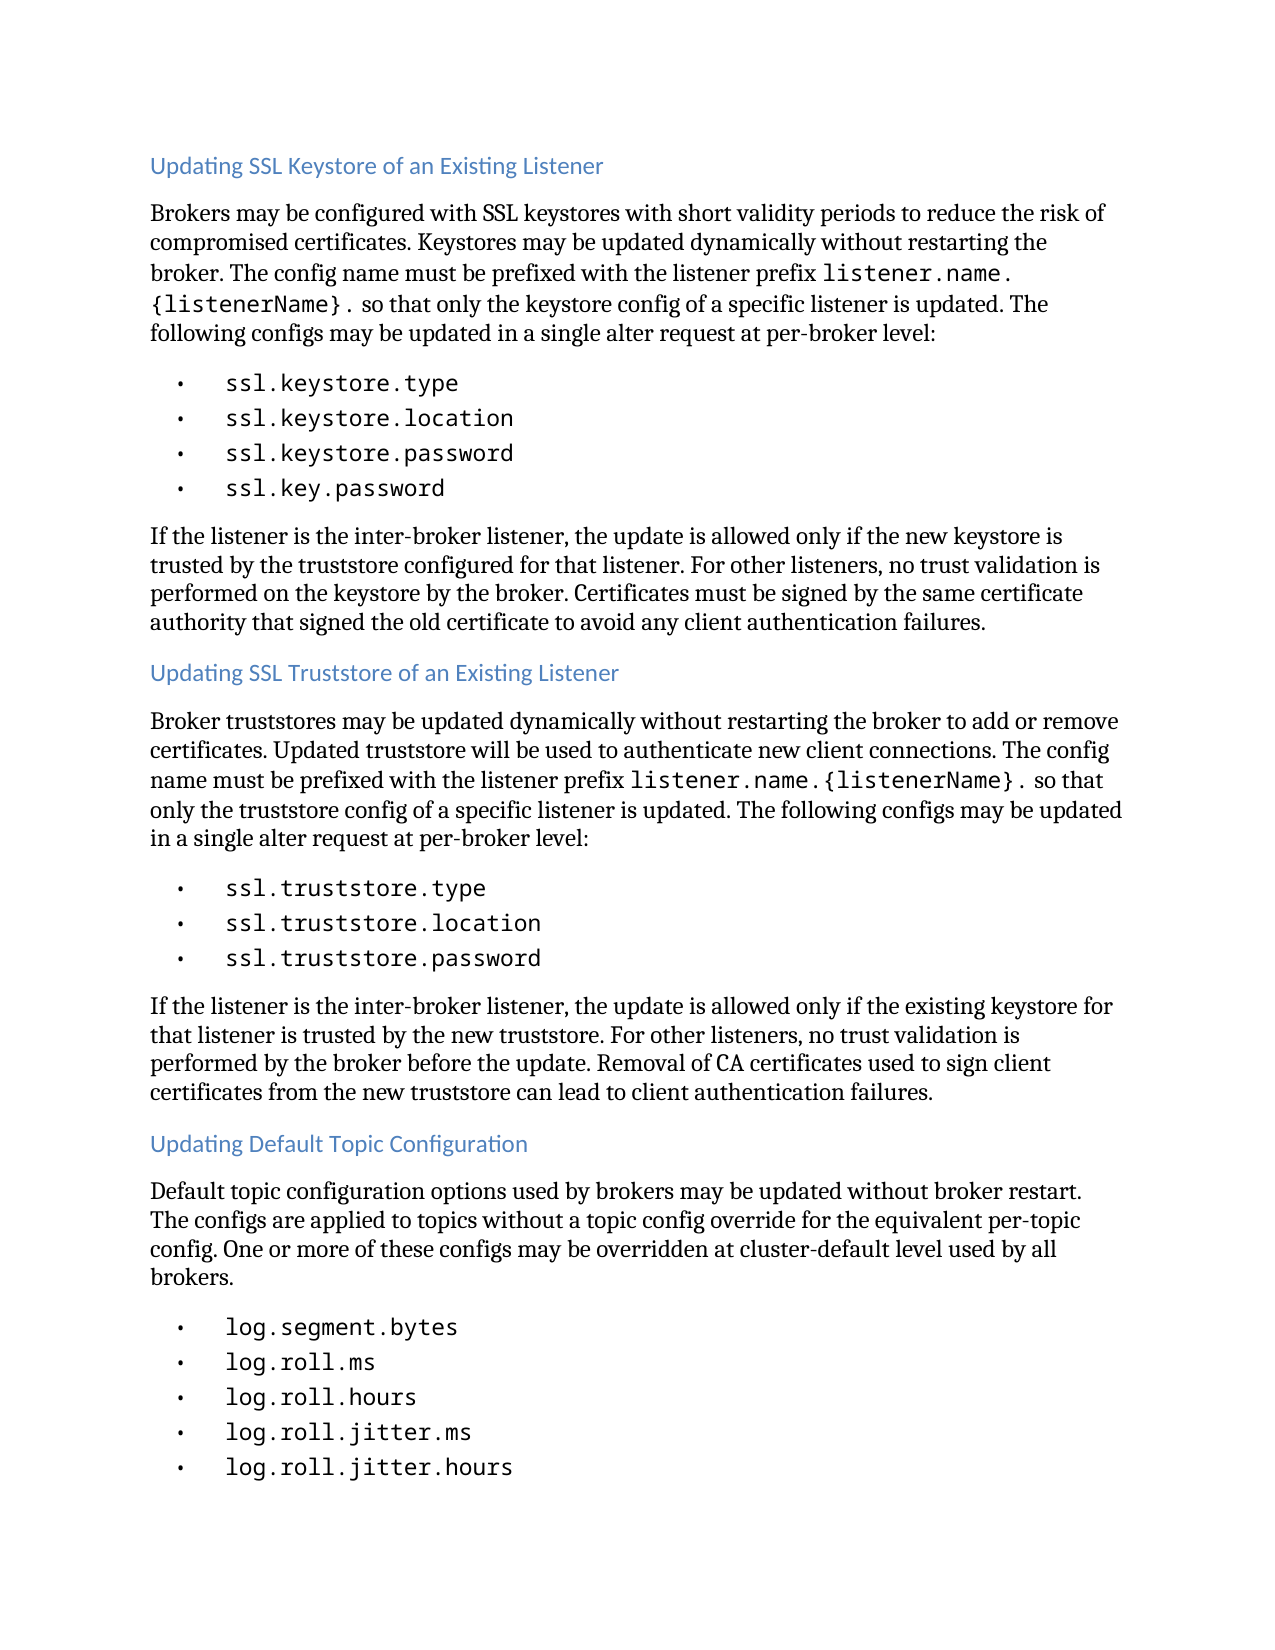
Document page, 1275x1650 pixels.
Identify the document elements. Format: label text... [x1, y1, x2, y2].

list log.roll.hours [175, 1381, 1125, 1412]
list log.segment.bytes [175, 1311, 1125, 1342]
list ssl.truststore.password [175, 942, 1125, 973]
list log.roll.ms [175, 1346, 1125, 1377]
subtitle Updating Default Topic Configuration [150, 1128, 1125, 1158]
list ssl.truststore.location [175, 907, 1125, 938]
text Brokers may be configured with SSL keystores with short validity periods to reduce the risk of compromised certificates. Keystores may be updated dynamically without restarting the broker. The config name must be prefixed with the listener prefix listener.name.{listenerName}. so that only the keystore config of a specific listener is updated. The following configs may be updated in a single alter request at per-broker level: [150, 199, 1125, 348]
list ssl.keystore.type [175, 367, 1125, 398]
text If the listener is the inter-broker listener, the update is allowed only if the new keystore is trusted by the truststore configured for that listener. For other listeners, no trust validation is performed on the keystore by the broker. Certificates must be signed by the same certificate authority that signed the old certificate to avoid any client authentication failures. [150, 522, 1125, 637]
list log.roll.jitter.ms [175, 1416, 1125, 1447]
text Default topic configuration options used by brokers may be updated without broker restart. The configs are applied to topics without a topic config override for the equivalent per-topic config. One or more of these configs may be overridden at cluster-default level used by all brokers. [150, 1177, 1125, 1292]
list ssl.key.password [175, 472, 1125, 503]
list ssl.keystore.location [175, 402, 1125, 433]
list ssl.keystore.password [175, 437, 1125, 468]
list log.roll.jitter.hours [175, 1451, 1125, 1482]
text Broker truststores may be updated dynamically without restarting the broker to add or remove certificates. Updated truststore will be used to authenticate new client connections. The config name must be prefixed with the listener prefix listener.name.{listenerName}. so that only the truststore config of a specific listener is updated. The following configs may be updated in a single alter request at per-broker level: [150, 707, 1125, 853]
subtitle Updating SSL Truststore of an Existing Listener [150, 658, 1125, 688]
text If the listener is the inter-broker listener, the update is allowed only if the existing keystore for that listener is trusted by the new truststore. For other listeners, no trust validation is performed by the broker before the update. Removal of CA certificates used to sign client certificates from the new truststore can lead to client authentication failures. [150, 992, 1125, 1107]
list ssl.truststore.type [175, 872, 1125, 903]
subtitle Updating SSL Keystore of an Existing Listener [150, 150, 1125, 181]
